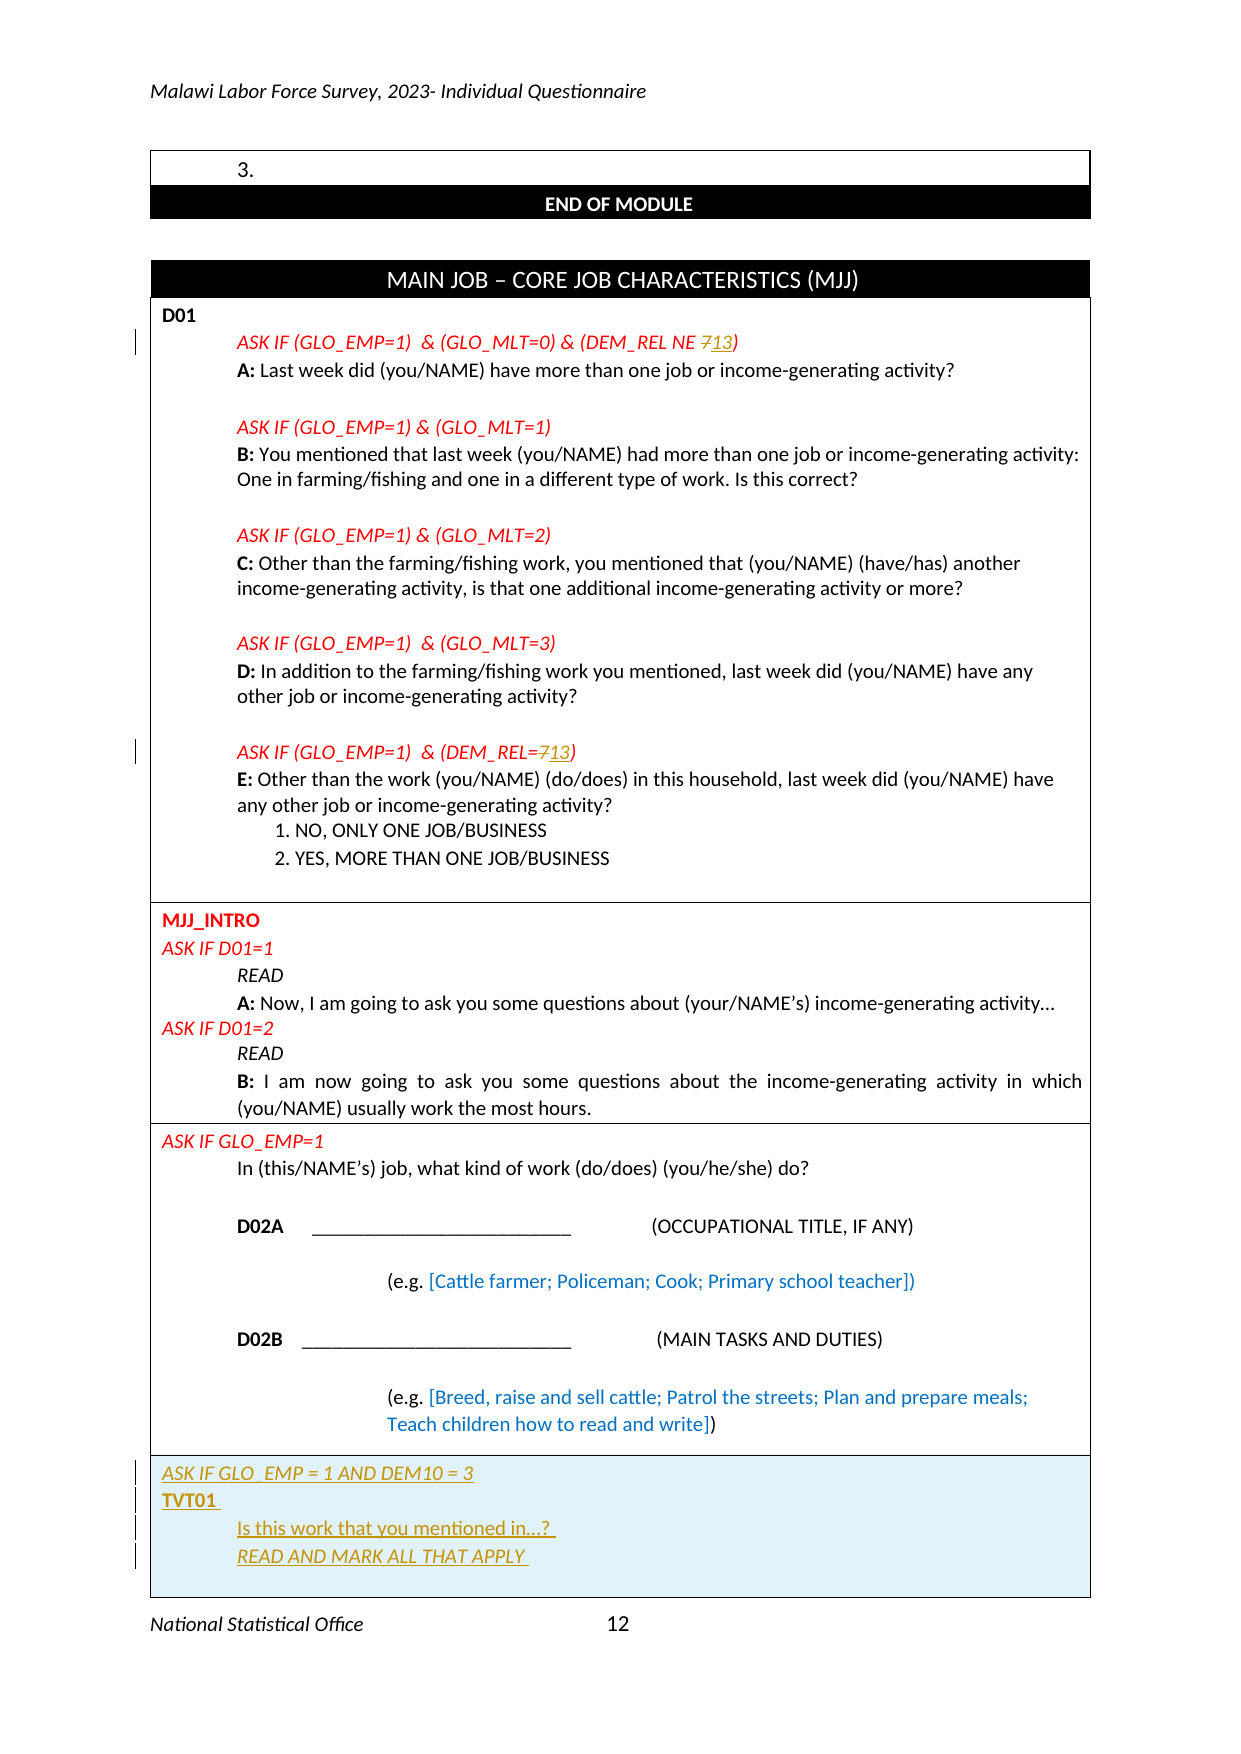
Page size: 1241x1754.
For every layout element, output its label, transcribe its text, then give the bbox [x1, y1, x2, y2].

table_header MAIN JOB – CORE JOB CHARACTERISTICS (MJJ) [151, 260, 1090, 297]
table_cell D01 ASK IF (GLO_EMP=1) & (GLO_MLT=0) & (DEM_REL NE ) A: Last week did (you/NAME) have more than one job or income-generating activity? ASK IF (GLO_EMP=1) & (GLO_MLT=1) B: You mentioned that last week (you/NAME) had more than one job or income-generating activity: One in farming/fishing and one in a different type of work. Is this correct? ASK IF (GLO_EMP=1) & (GLO_MLT=2) C: Other than the farming/fishing work, you mentioned that (you/NAME) (have/has) another income-generating activity, is that one additional income-generating activity or more? ASK IF (GLO_EMP=1) & (GLO_MLT=3) D: In addition to the farming/fishing work you mentioned, last week did (you/NAME) have any other job or income-generating activity? ASK IF (GLO_EMP=1) & (DEM_REL=) E: Other than the work (you/NAME) (do/does) in this household, last week did (you/NAME) have any other job or income-generating activity? NO, ONLY ONE JOB/BUSINESS YES, MORE THAN ONE JOB/BUSINESS [151, 298, 1090, 902]
table_cell MJJ_INTRO ASK IF D01=1 READ A: Now, I am going to ask you some questions about (your/NAME’s) income-generating activity… ASK IF D01=2 READ B: I am now going to ask you some questions about the income-generating activity in which (you/NAME) usually work the most hours. [151, 903, 1090, 1123]
table_cell END OF MODULE [151, 186, 1089, 218]
table_cell ASK IF GLO_EMP=1 In (this/NAME’s) job, what kind of work (do/does) (you/he/she) do? D02A _________________________ (OCCUPATIONAL TITLE, IF ANY) (e.g. [Cattle farmer; Policeman; Cook; Primary school teacher]) D02B __________________________ (MAIN TASKS AND DUTIES) (e.g. [Breed, raise and sell cattle; Patrol the streets; Plan and prepare meals; Teach children how to read and write]) [151, 1124, 1090, 1454]
